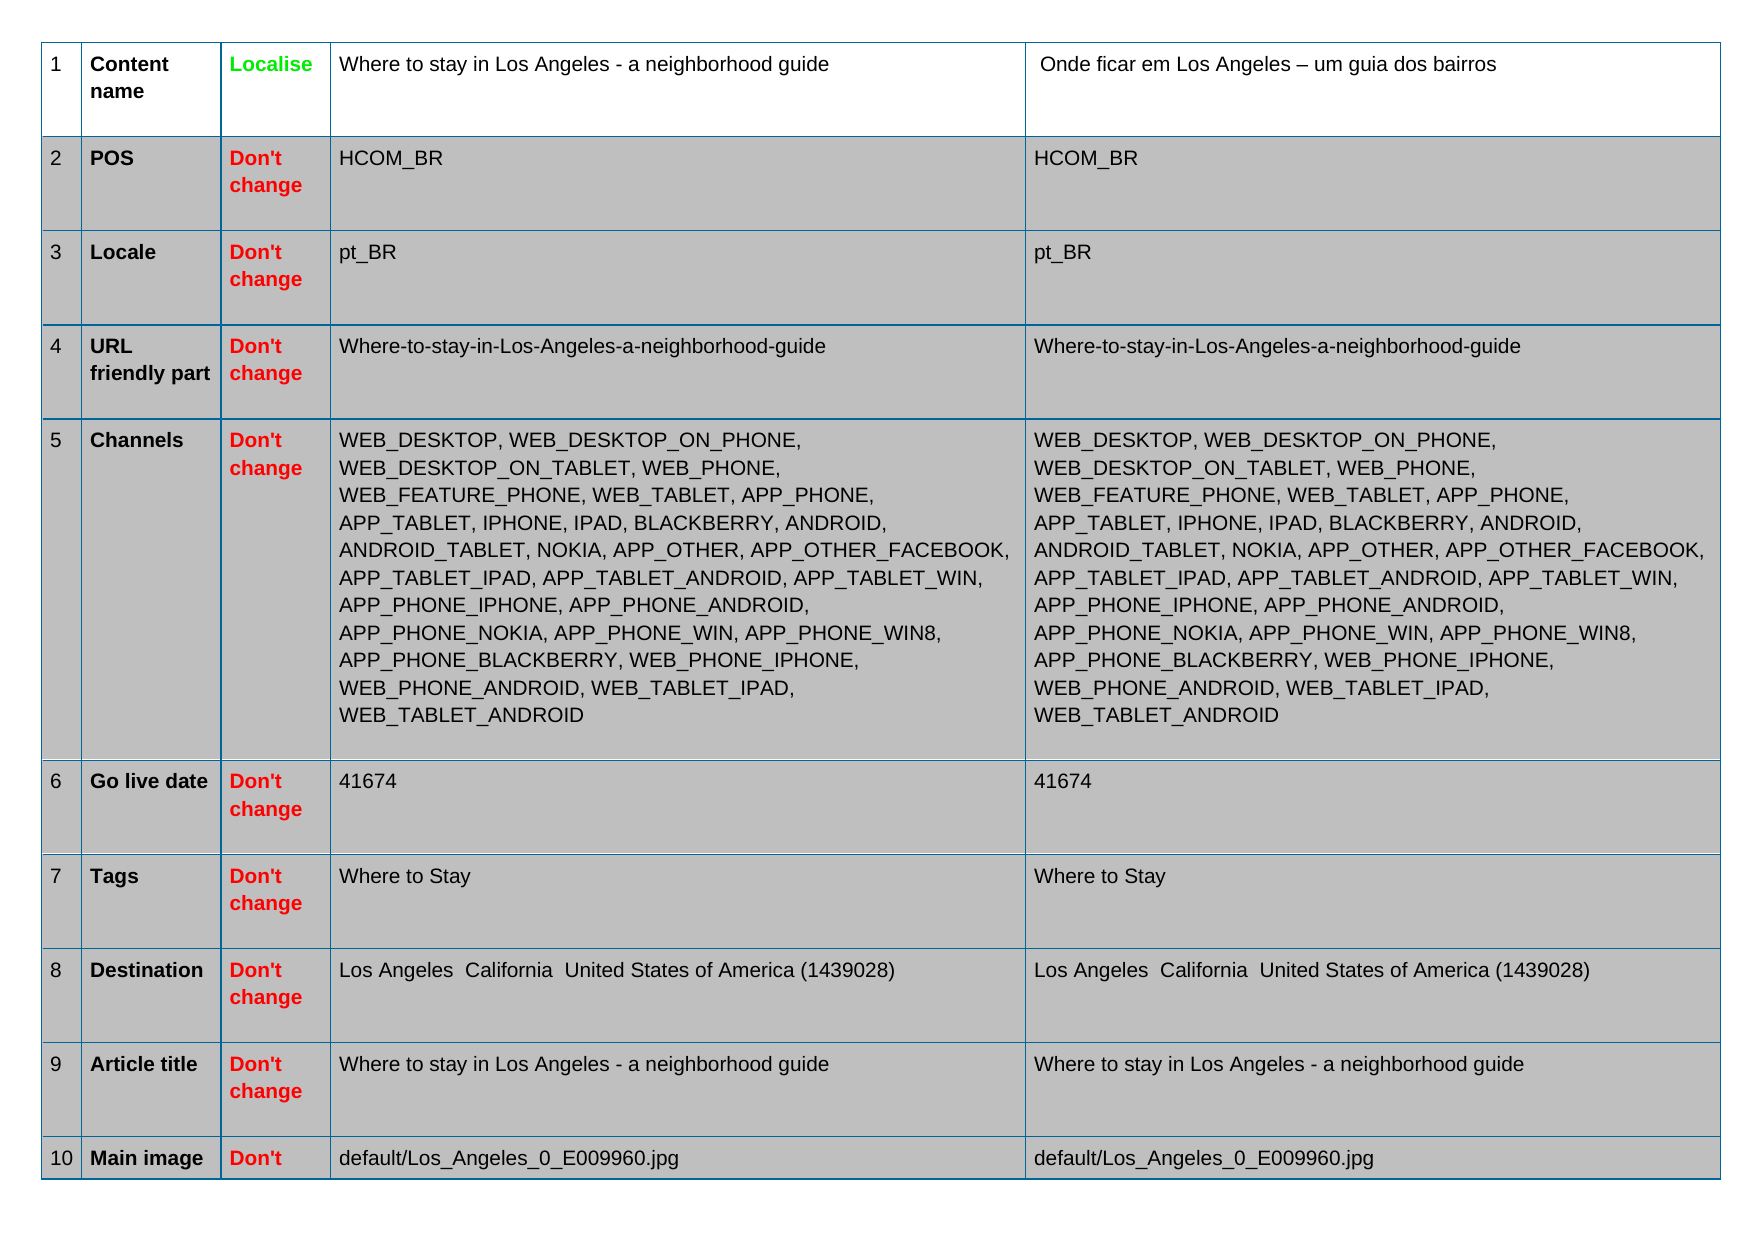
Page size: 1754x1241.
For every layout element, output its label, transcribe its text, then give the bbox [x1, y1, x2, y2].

table_cell Destination [82, 949, 220, 1042]
table_cell pt_BR [331, 231, 1025, 324]
table_cell 8 [42, 949, 81, 1042]
table_cell 41674 [331, 761, 1025, 853]
table_cell Locale [82, 231, 220, 324]
table_cell Don't change [222, 949, 330, 1042]
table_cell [331, 1137, 1025, 1178]
table_cell POS [82, 137, 220, 230]
table_cell Don't change [222, 1137, 330, 1178]
table_cell Where to stay in Los Angeles - a neighborhood guide [1026, 1043, 1720, 1136]
table_cell WEB_DESKTOP, WEB_DESKTOP_ON_PHONE, WEB_DESKTOP_ON_TABLET, WEB_PHONE, WEB_FEATURE_PHONE, WEB_TABLET, APP_PHONE, APP_TABLET, IPHONE, IPAD, BLACKBERRY, ANDROID, ANDROID_TABLET, NOKIA, APP_OTHER, APP_OTHER_FACEBOOK, APP_TABLET_IPAD, APP_TABLET_ANDROID, APP_TABLET_WIN, APP_PHONE_IPHONE, APP_PHONE_ANDROID, APP_PHONE_NOKIA, APP_PHONE_WIN, APP_PHONE_WIN8, APP_PHONE_BLACKBERRY, WEB_PHONE_IPHONE, WEB_PHONE_ANDROID, WEB_TABLET_IPAD, WEB_TABLET_ANDROID [331, 420, 1025, 759]
table_cell Where to Stay [1026, 855, 1720, 948]
table_cell 9 [42, 1043, 81, 1136]
table_cell 7 [42, 855, 81, 948]
table_cell HCOM_BR [1026, 137, 1720, 230]
table_cell pt_BR [1026, 231, 1720, 324]
table_cell Where-to-stay-in-Los-Angeles-a-neighborhood-guide [331, 326, 1025, 418]
table_cell Channels [82, 420, 220, 759]
table_cell Don't change [222, 761, 330, 853]
table_cell Tags [82, 855, 220, 948]
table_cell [1026, 1137, 1720, 1178]
table_cell 2 [42, 137, 81, 230]
table_cell Don't change [222, 1043, 330, 1136]
table_cell Article title [82, 1043, 220, 1136]
table_cell WEB_DESKTOP, WEB_DESKTOP_ON_PHONE, WEB_DESKTOP_ON_TABLET, WEB_PHONE, WEB_FEATURE_PHONE, WEB_TABLET, APP_PHONE, APP_TABLET, IPHONE, IPAD, BLACKBERRY, ANDROID, ANDROID_TABLET, NOKIA, APP_OTHER, APP_OTHER_FACEBOOK, APP_TABLET_IPAD, APP_TABLET_ANDROID, APP_TABLET_WIN, APP_PHONE_IPHONE, APP_PHONE_ANDROID, APP_PHONE_NOKIA, APP_PHONE_WIN, APP_PHONE_WIN8, APP_PHONE_BLACKBERRY, WEB_PHONE_IPHONE, WEB_PHONE_ANDROID, WEB_TABLET_IPAD, WEB_TABLET_ANDROID [1026, 420, 1720, 759]
table_cell 10 [42, 1137, 81, 1178]
table_cell 41674 [1026, 761, 1720, 853]
table_header Where to stay in Los Angeles - a neighborhood guide [331, 43, 1025, 136]
table_cell Main image [82, 1137, 220, 1178]
table_cell Los Angeles California United States of America (1439028) [331, 949, 1025, 1042]
table_cell Don't change [222, 326, 330, 418]
table_header Localise [222, 43, 330, 136]
table_cell Go live date [82, 761, 220, 853]
table_cell Don't change [222, 420, 330, 759]
table_cell Don't change [222, 855, 330, 948]
table_cell 6 [42, 761, 81, 853]
table_cell Where-to-stay-in-Los-Angeles-a-neighborhood-guide [1026, 326, 1720, 418]
table_cell HCOM_BR [331, 137, 1025, 230]
table_cell Where to stay in Los Angeles - a neighborhood guide [331, 1043, 1025, 1136]
table_header 1 [42, 43, 81, 136]
table_cell URL friendly part [82, 326, 220, 418]
table_cell 3 [42, 231, 81, 324]
table_cell Don't change [222, 137, 330, 230]
table_cell 4 [42, 325, 81, 418]
table_cell 5 [42, 419, 81, 759]
table_cell Los Angeles California United States of America (1439028) [1026, 949, 1720, 1042]
table_header Content name [82, 43, 220, 136]
table_cell Where to Stay [331, 855, 1025, 948]
table_header Onde ficar em Los Angeles – um guia dos bairros [1026, 43, 1720, 136]
table_cell Don't change [222, 231, 330, 324]
